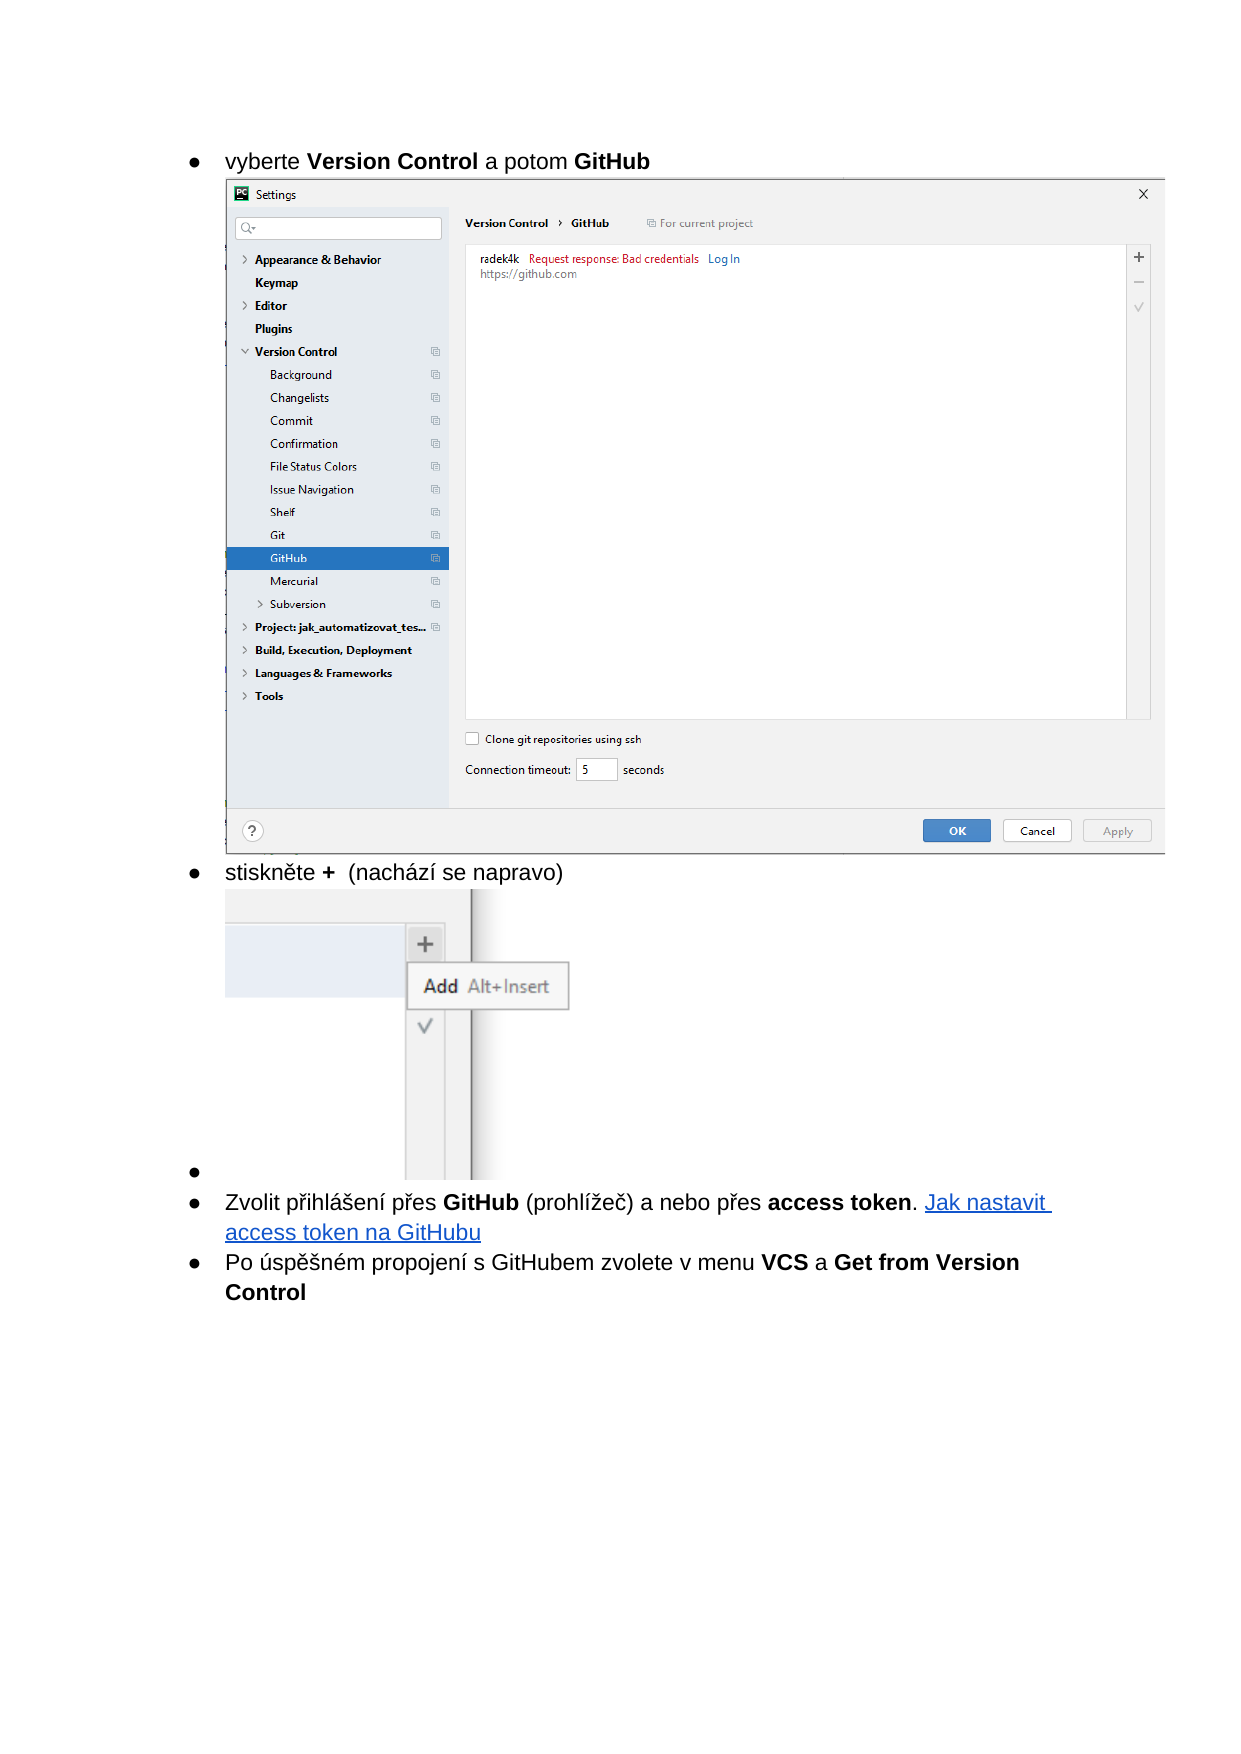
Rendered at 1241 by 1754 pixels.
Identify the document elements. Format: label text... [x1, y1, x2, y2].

picture [225, 889, 575, 1180]
list Po úspěšném propojení s GitHubem zvolete v menu VCS a Get from Version Control [187, 1249, 1090, 1305]
list stiskněte + (nachází se napravo) [187, 859, 1090, 885]
picture [225, 177, 1166, 855]
list Zvolit přihlášení přes GitHub (prohlížeč) a nebo přes access token. Jak nastavit access token na GitHubu [187, 1188, 1090, 1245]
